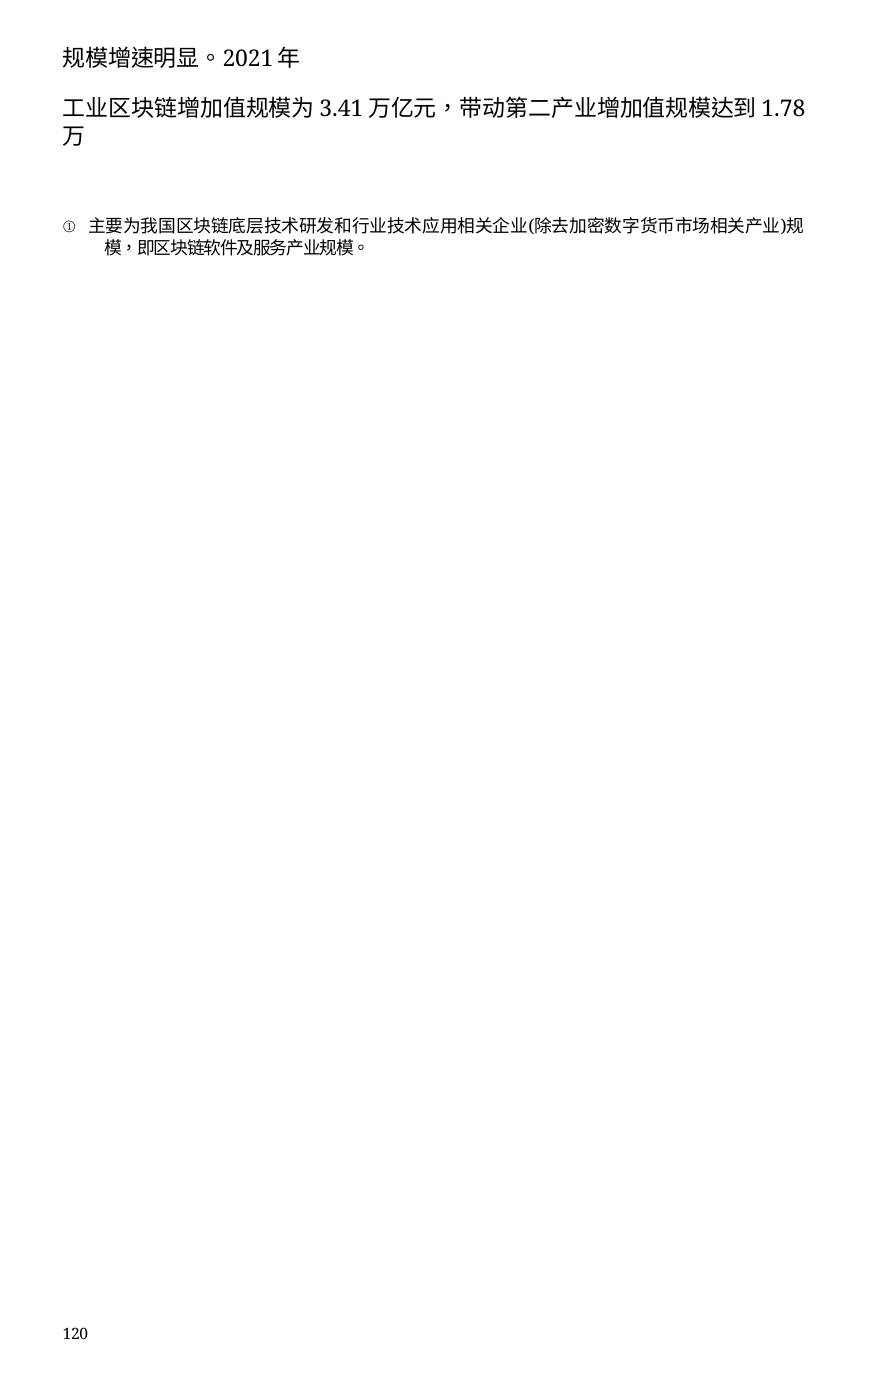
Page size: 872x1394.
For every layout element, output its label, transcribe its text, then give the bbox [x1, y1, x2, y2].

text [62, 42, 825, 73]
text 工业区块链增加值规模为3.41万亿元，带动第二产业增加值规模达到1.78万 [62, 94, 826, 151]
text ① 主要为我国区块链底层技术研发和行业技术应用相关企业(除去加密数字货币市场相关产业)规 模，即区块链软件及服务产业规模。 [62, 214, 817, 260]
